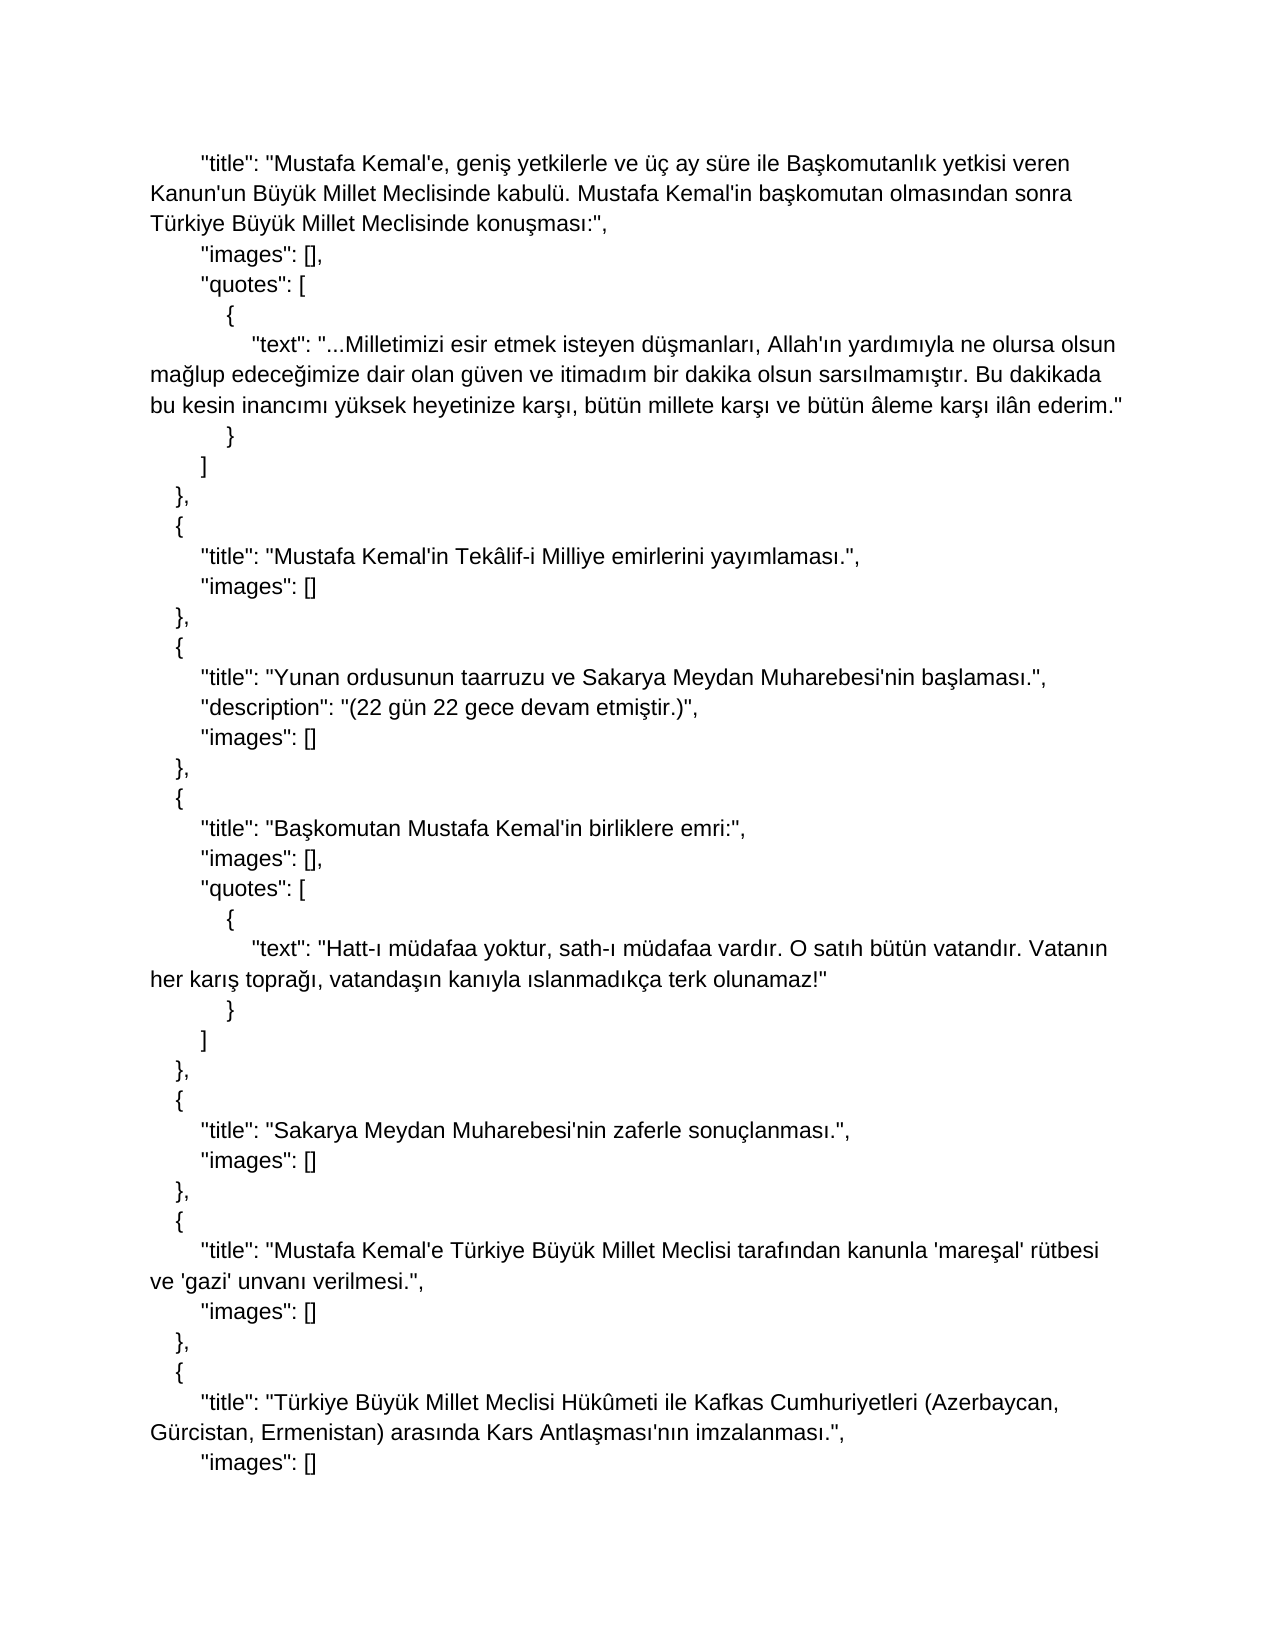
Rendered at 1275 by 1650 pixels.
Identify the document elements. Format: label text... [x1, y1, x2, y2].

text { [150, 1358, 1125, 1385]
text "title": "Sakarya Meydan Muharebesi'nin zaferle sonuçlanması.", [150, 1117, 1125, 1143]
text }, [150, 482, 1125, 509]
text "text": "Hatt-ı müdafaa yoktur, sath-ı müdafaa vardır. O satıh bütün vatandır. Vatanın her karış toprağı, vatandaşın kanıyla ıslanmadıkça terk olunamaz!" [150, 935, 1125, 992]
text }, [150, 1177, 1125, 1203]
text "images": [] [150, 1147, 1125, 1173]
text "text": "...Milletimizi esir etmek isteyen düşmanları, Allah'ın yardımıyla ne olursa olsun mağlup edeceğimize dair olan güven ve itimadım bir dakika olsun sarsılmamıştır. Bu dakikada bu kesin inancımı yüksek heyetinize karşı, bütün millete karşı ve bütün âleme karşı ilân ederim." [150, 331, 1125, 418]
text "images": [], [150, 241, 1125, 267]
text "images": [] [150, 1449, 1125, 1475]
text "title": "Yunan ordusunun taarruzu ve Sakarya Meydan Muharebesi'nin başlaması.", [150, 663, 1125, 690]
text "images": [], [150, 845, 1125, 871]
text "quotes": [ [150, 875, 1125, 901]
text "title": "Başkomutan Mustafa Kemal'in birliklere emri:", [150, 814, 1125, 841]
text }, [150, 603, 1125, 629]
text }, [150, 1056, 1125, 1083]
text } [150, 422, 1125, 448]
text { [150, 633, 1125, 660]
text ] [150, 1026, 1125, 1052]
text "title": "Mustafa Kemal'in Tekâlif-i Milliye emirlerini yayımlaması.", [150, 543, 1125, 569]
text { [150, 784, 1125, 811]
text "quotes": [ [150, 271, 1125, 297]
text { [150, 512, 1125, 539]
text "images": [] [150, 573, 1125, 599]
text { [150, 1207, 1125, 1234]
text { [150, 905, 1125, 932]
text "title": "Türkiye Büyük Millet Meclisi Hükûmeti ile Kafkas Cumhuriyetleri (Azerbaycan, Gürcistan, Ermenistan) arasında Kars Antlaşması'nın imzalanması.", [150, 1388, 1125, 1445]
text "title": "Mustafa Kemal'e Türkiye Büyük Millet Meclisi tarafından kanunla 'mareşal' rütbesi ve 'gazi' unvanı verilmesi.", [150, 1237, 1125, 1294]
text "images": [] [150, 724, 1125, 750]
text "images": [] [150, 1298, 1125, 1324]
text } [150, 996, 1125, 1022]
text ] [150, 452, 1125, 478]
text }, [150, 1328, 1125, 1354]
text "title": "Mustafa Kemal'e, geniş yetkilerle ve üç ay süre ile Başkomutanlık yetkisi veren Kanun'un Büyük Millet Meclisinde kabulü. Mustafa Kemal'in başkomutan olmasından sonra Türkiye Büyük Millet Meclisinde konuşması:", [150, 150, 1125, 237]
text { [150, 1086, 1125, 1113]
text { [150, 301, 1125, 327]
text "description": "(22 gün 22 gece devam etmiştir.)", [150, 694, 1125, 720]
text }, [150, 754, 1125, 781]
